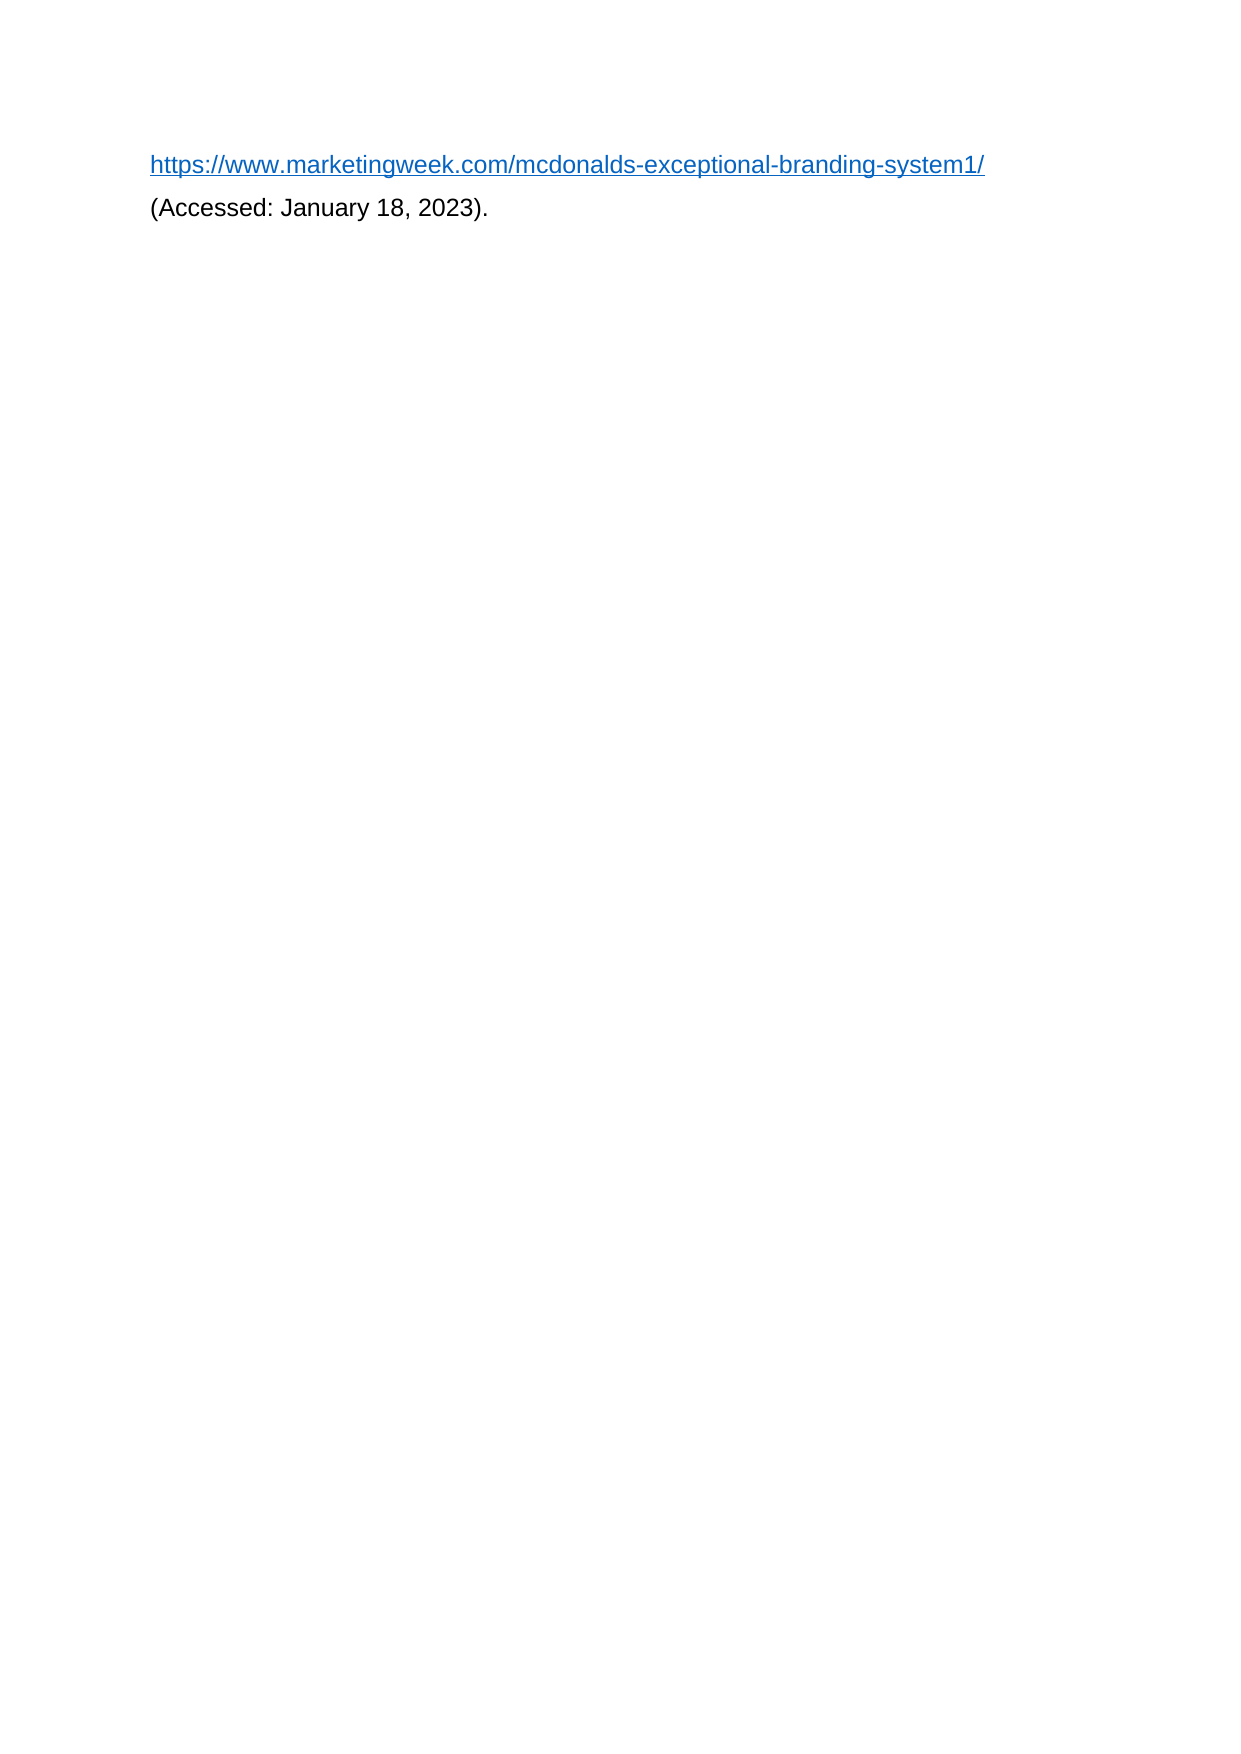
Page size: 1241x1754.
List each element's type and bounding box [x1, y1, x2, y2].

text [150, 150, 1090, 222]
